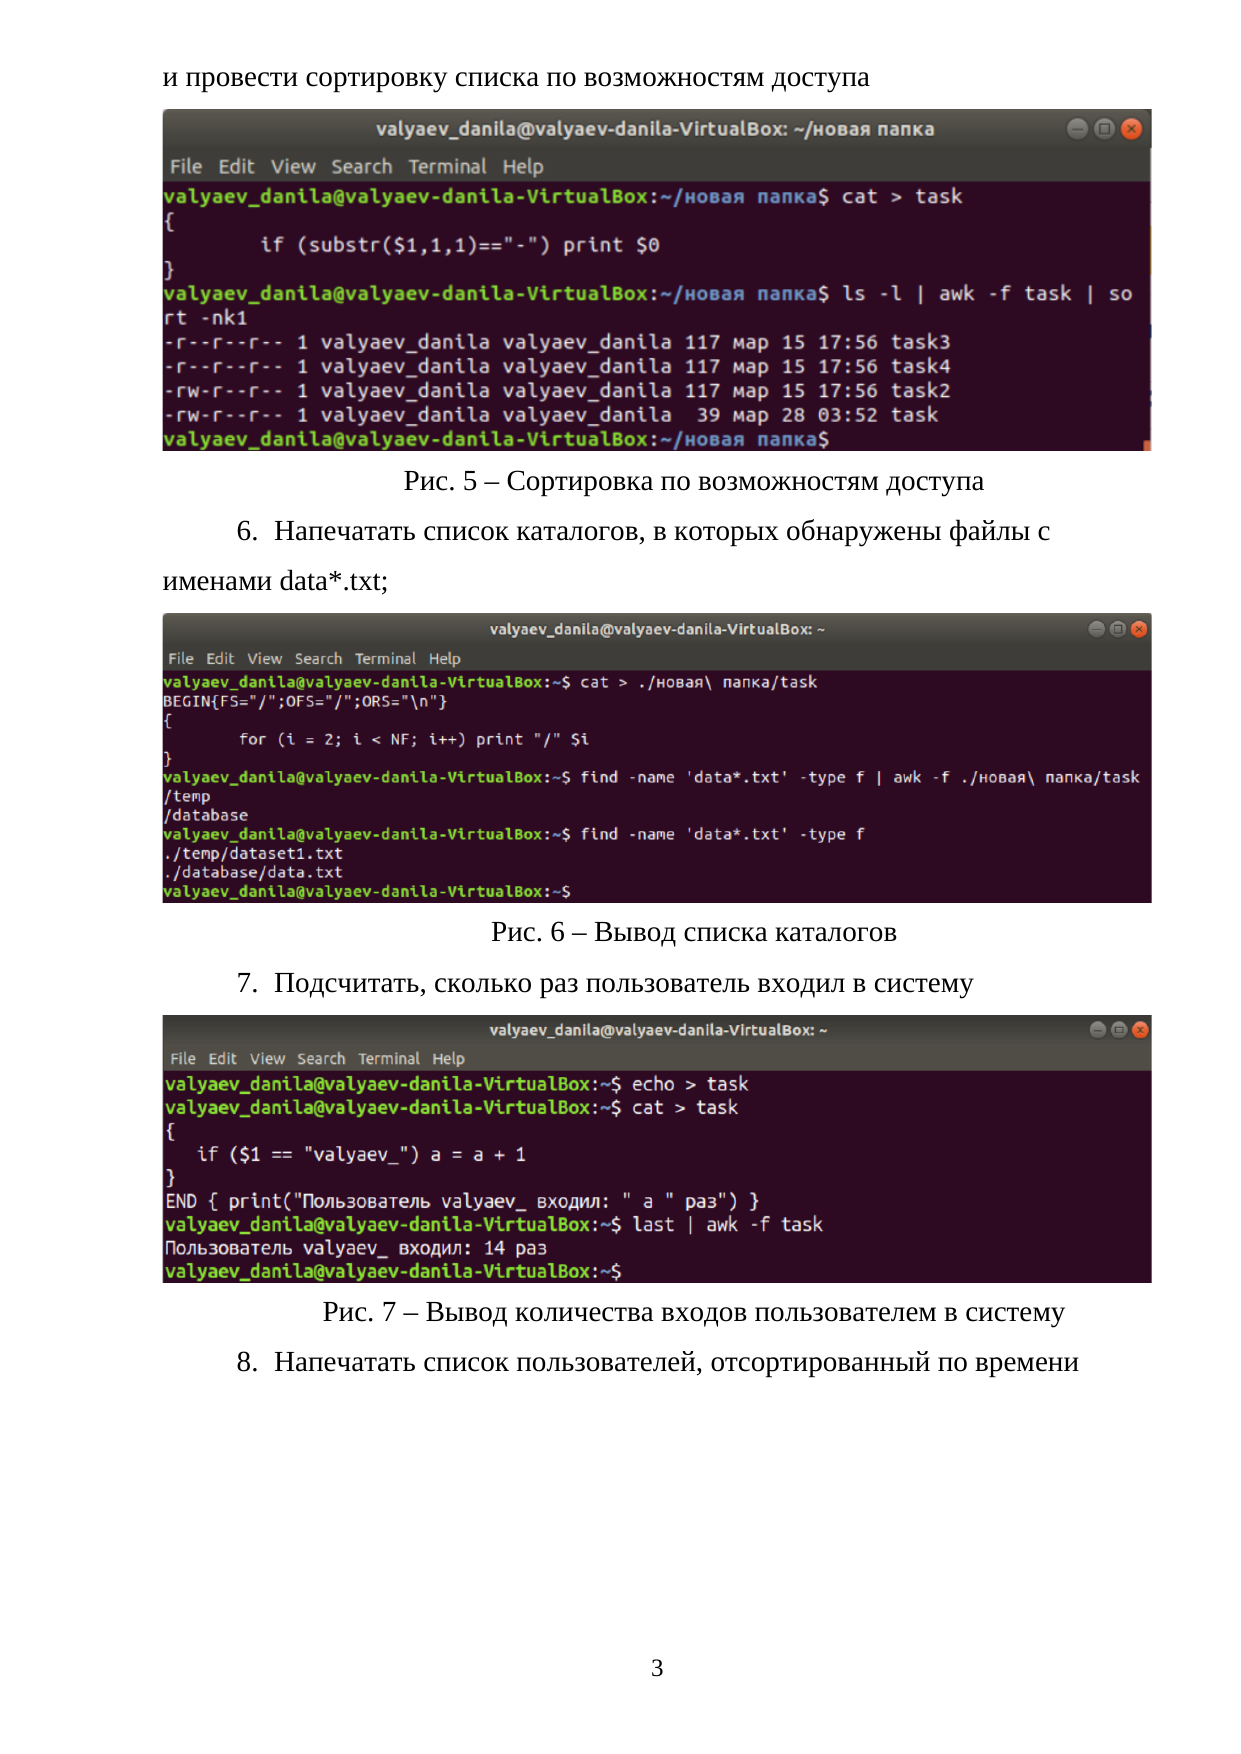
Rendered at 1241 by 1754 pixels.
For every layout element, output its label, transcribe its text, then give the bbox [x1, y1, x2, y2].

picture [162, 109, 1152, 451]
list Рис. 6 – Вывод списка каталогов [162, 914, 1152, 948]
list Подсчитать, сколько раз пользователь входил в систему [236, 965, 1152, 998]
picture [162, 613, 1152, 903]
list Напечатать список каталогов, в которых обнаружены файлы с [236, 513, 1152, 546]
list Рис. 7 – Вывод количества входов пользователем в систему [162, 1294, 1152, 1328]
list Рис. 5 – Сортировка по возможностям доступа [162, 463, 1152, 496]
list Напечатать список пользователей, отсортированный по времени [236, 1344, 1152, 1378]
text именами data*.txt; [162, 563, 1152, 597]
picture [162, 1015, 1152, 1283]
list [162, 59, 1152, 93]
